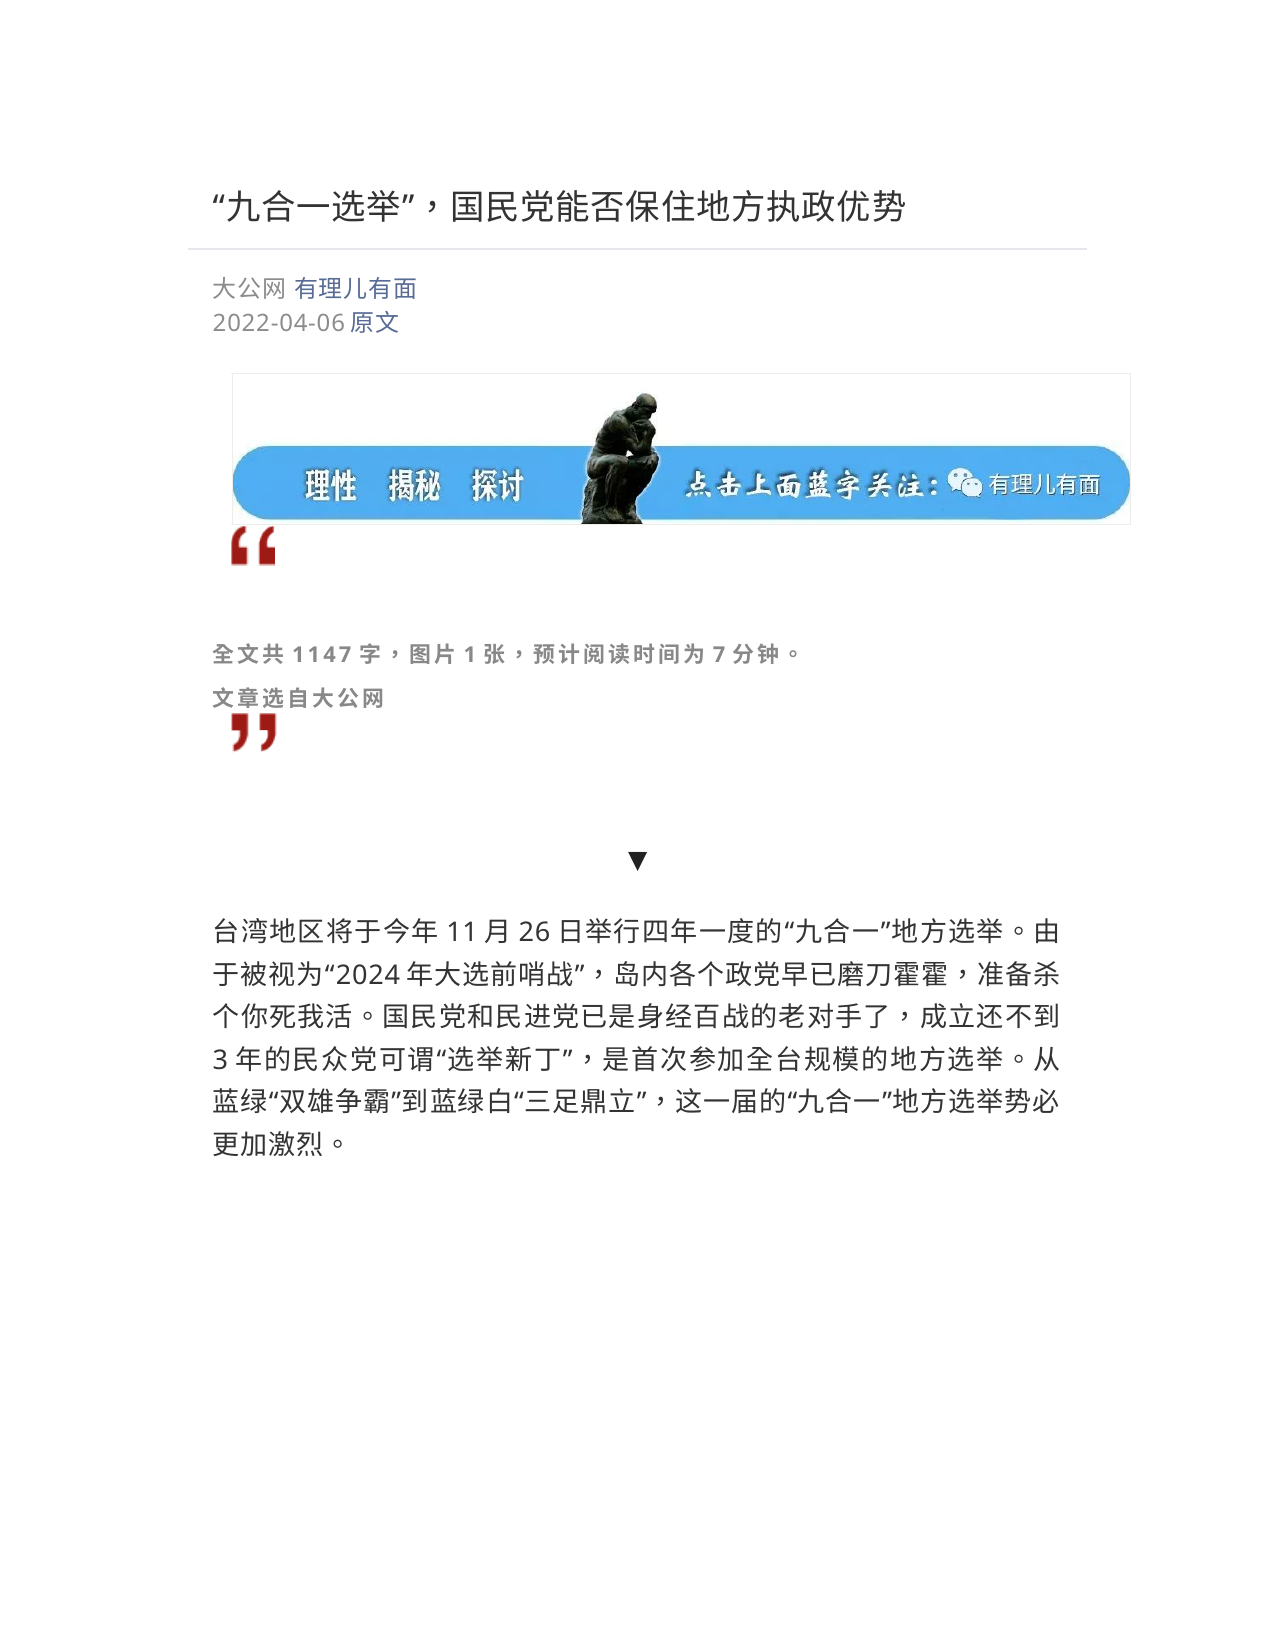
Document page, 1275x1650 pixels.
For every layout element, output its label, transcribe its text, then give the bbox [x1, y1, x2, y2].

list 大公网 有理儿有面 [212, 272, 1062, 304]
title “九合一选举”，国民党能否保住地方执政优势 [187, 150, 1087, 250]
picture [231, 526, 275, 566]
picture [233, 374, 1130, 524]
text 全文共1147字，图片1张，预计阅读时间为7分钟。 [212, 628, 1062, 668]
picture [231, 713, 277, 753]
text 台湾地区将于今年11月26日举行四年一度的“九合一”地方选举。由于被视为“2024年大选前哨战”，岛内各个政党早已磨刀霍霍，准备杀个你死我活。国民党和民进党已是身经百战的老对手了，成立还不到3年的民众党可谓“选举新丁”，是首次参加全台规模的地方选举。从蓝绿“双雄争霸”到蓝绿白“三足鼎立”，这一届的“九合一”地方选举势必更加激烈。 [212, 907, 1062, 1162]
text ▼ [212, 832, 1062, 876]
text 文章选自大公网 [212, 668, 1062, 712]
text 2022-04-06原文 发表于 [212, 304, 1062, 338]
